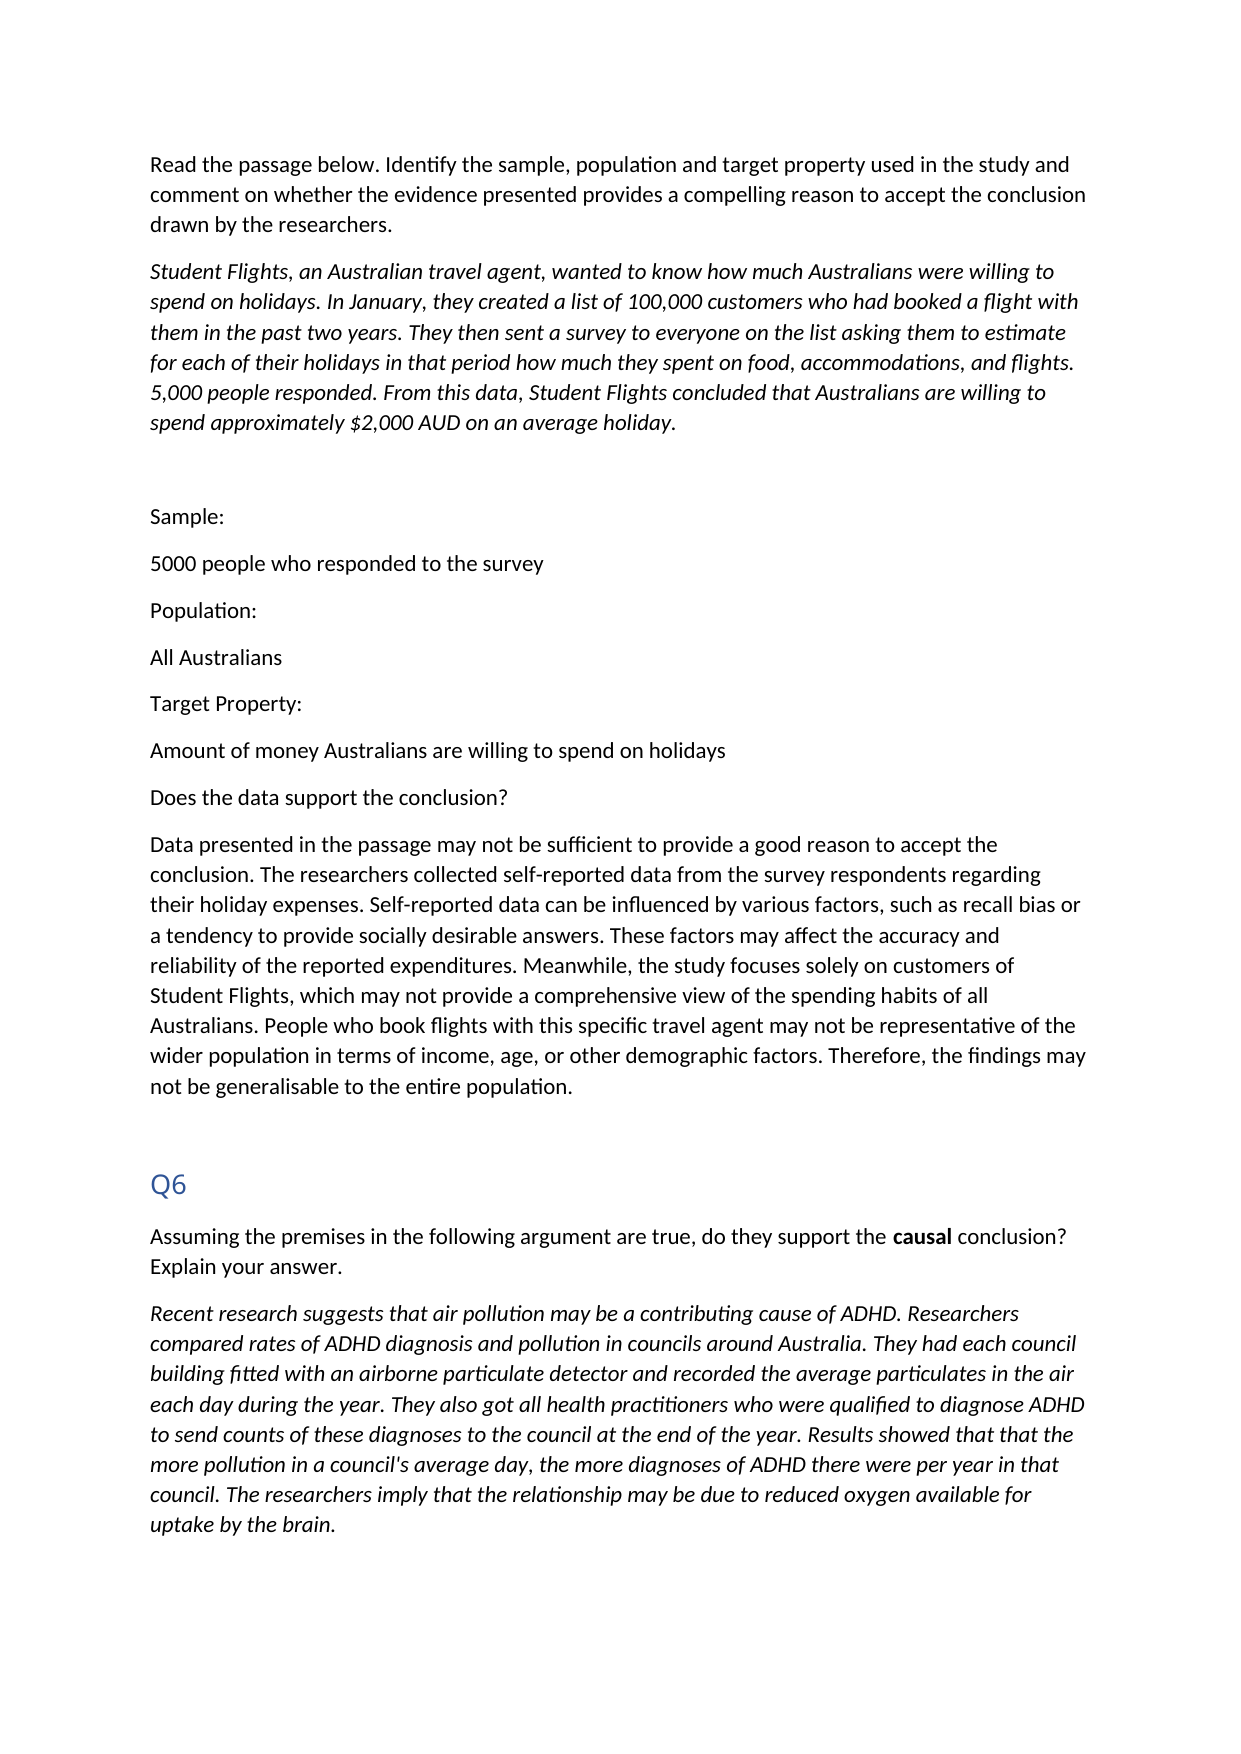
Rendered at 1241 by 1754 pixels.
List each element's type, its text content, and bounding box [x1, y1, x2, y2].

text Does the data support the conclusion? [150, 783, 1090, 811]
text Q6 [150, 1166, 1090, 1202]
text Data presented in the passage may not be sufficient to provide a good reason to accept the conclusion. The researchers collected self-reported data from the survey respondents regarding their holiday expenses. Self-reported data can be influenced by various factors, such as recall bias or a tendency to provide socially desirable answers. These factors may affect the accuracy and reliability of the reported expenditures. Meanwhile, the study focuses solely on customers of Student Flights, which may not provide a comprehensive view of the spending habits of all Australians. People who book flights with this specific travel agent may not be representative of the wider population in terms of income, age, or other demographic factors. Therefore, the findings may not be generalisable to the entire population. [150, 830, 1090, 1100]
text Assuming the premises in the following argument are true, do they support the causal conclusion? Explain your answer. [150, 1222, 1090, 1280]
text Student Flights, an Australian travel agent, wanted to know how much Australians were willing to spend on holidays. In January, they created a list of 100,000 customers who had booked a flight with them in the past two years. They then sent a survey to everyone on the list asking them to estimate for each of their holidays in that period how much they spent on food, accommodations, and flights. 5,000 people responded. From this data, Student Flights concluded that Australians are willing to spend approximately $2,000 AUD on an average holiday. [150, 257, 1090, 436]
text Read the passage below. Identify the sample, population and target property used in the study and comment on whether the evidence presented provides a compelling reason to accept the conclusion drawn by the researchers. [150, 150, 1090, 238]
text Target Property: [150, 689, 1090, 718]
text 5000 people who responded to the survey [150, 549, 1090, 577]
text Population: [150, 596, 1090, 624]
text Amount of money Australians are willing to spend on holidays [150, 736, 1090, 764]
text Recent research suggests that air pollution may be a contributing cause of ADHD. Researchers compared rates of ADHD diagnosis and pollution in councils around Australia. They had each council building fitted with an airborne particulate detector and recorded the average particulates in the air each day during the year. They also got all health practitioners who were qualified to diagnose ADHD to send counts of these diagnoses to the council at the end of the year. Results showed that that the more pollution in a council's average day, the more diagnoses of ADHD there were per year in that council. The researchers imply that the relationship may be due to reduced oxygen available for uptake by the brain. [150, 1299, 1090, 1539]
text All Australians [150, 643, 1090, 671]
text Sample: [150, 502, 1090, 530]
